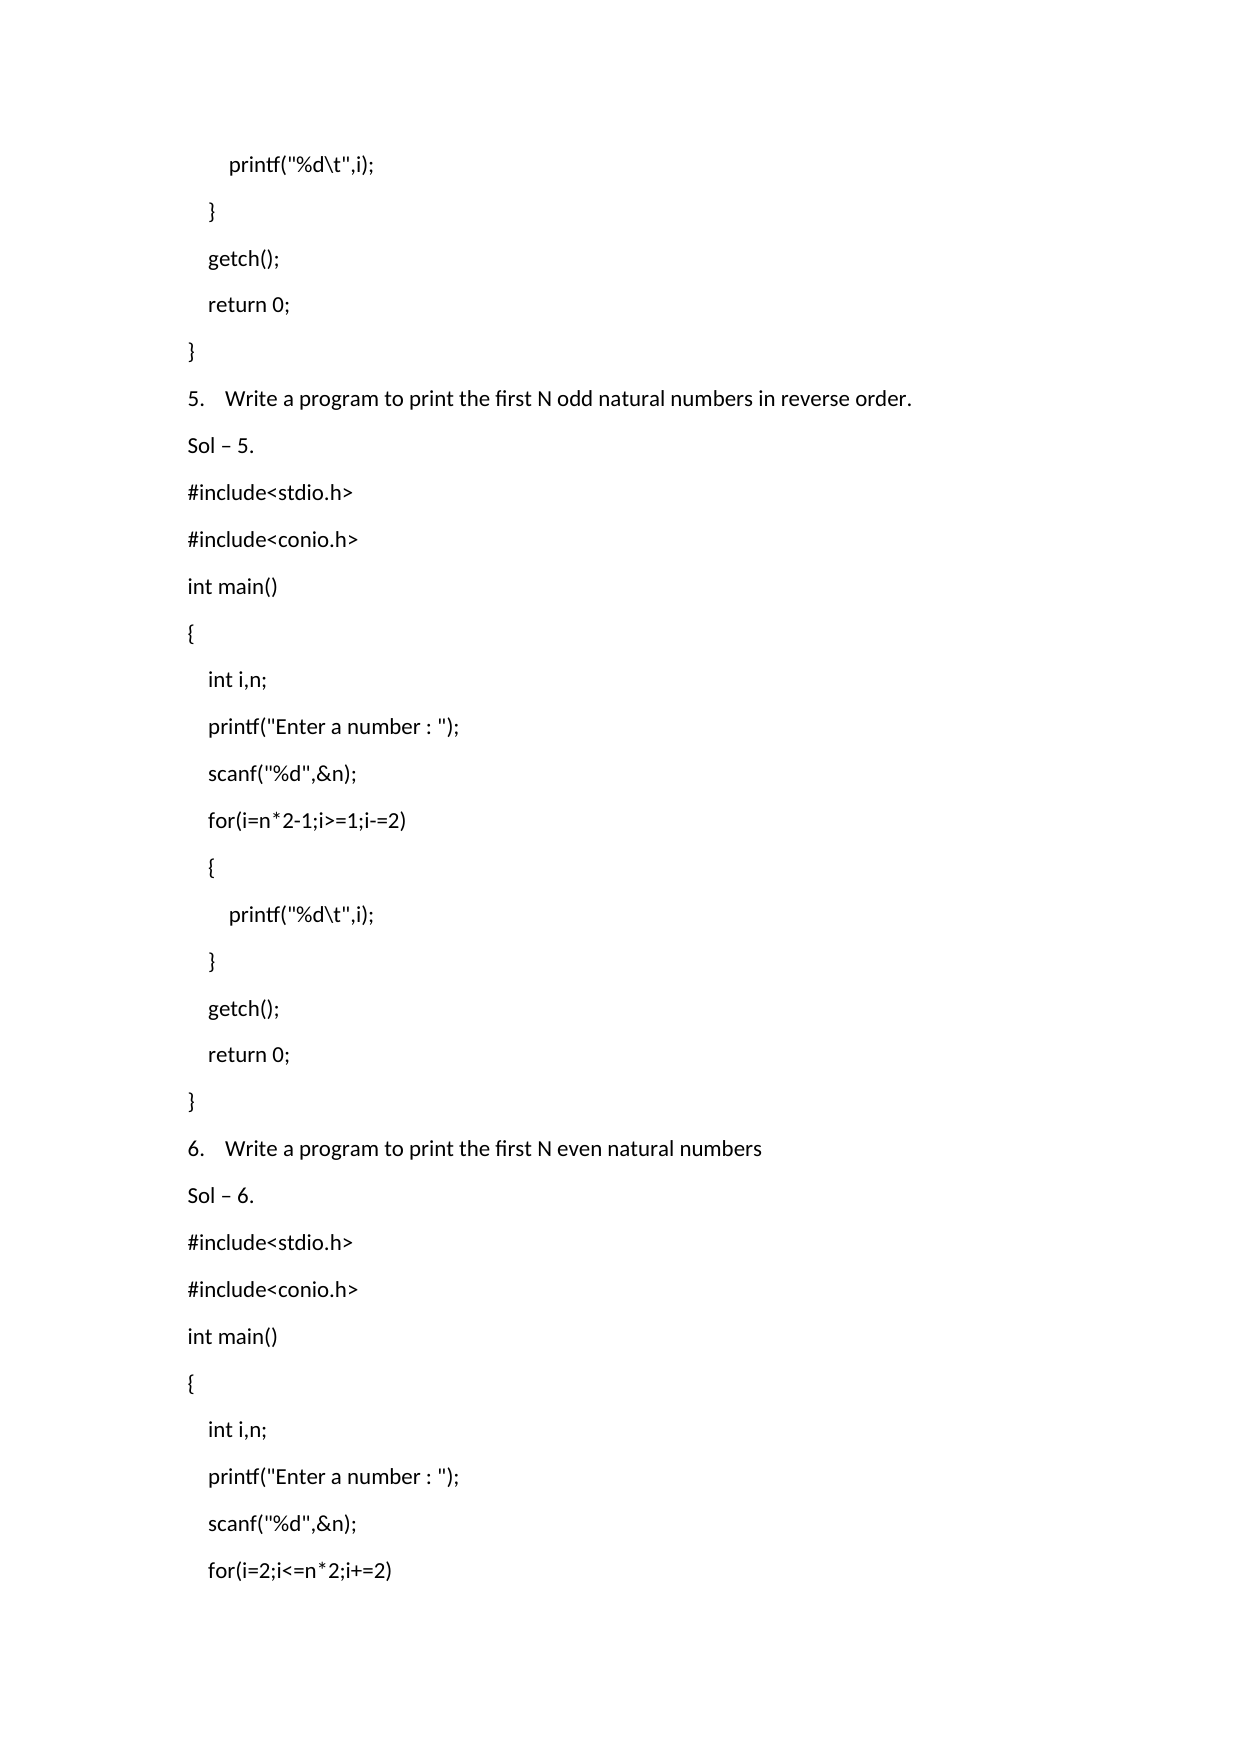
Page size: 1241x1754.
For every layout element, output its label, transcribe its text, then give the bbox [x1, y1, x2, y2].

text { [187, 1369, 1090, 1397]
text for(i=n*2-1;i>=1;i-=2) [187, 806, 1090, 834]
text } [187, 1087, 1090, 1116]
text } [187, 337, 1090, 366]
text Sol – 5. [187, 431, 1090, 459]
text int main() [187, 1322, 1090, 1350]
text printf("Enter a number : "); [187, 1462, 1090, 1491]
text Sol – 6. [187, 1181, 1090, 1209]
text printf("%d\t",i); [187, 900, 1090, 928]
text #include<conio.h> [187, 1275, 1090, 1303]
text int main() [187, 572, 1090, 600]
text return 0; [187, 291, 1090, 319]
text getch(); [187, 994, 1090, 1022]
text #include<conio.h> [187, 525, 1090, 553]
text printf("Enter a number : "); [187, 712, 1090, 741]
text printf("%d\t",i); [187, 150, 1090, 178]
text int i,n; [187, 1416, 1090, 1444]
text } [187, 197, 1090, 225]
text { [187, 853, 1090, 881]
text for(i=2;i<=n*2;i+=2) [187, 1556, 1090, 1584]
list Write a program to print the first N even natural numbers [187, 1134, 1090, 1162]
text scanf("%d",&n); [187, 1509, 1090, 1537]
text getch(); [187, 244, 1090, 272]
text scanf("%d",&n); [187, 759, 1090, 787]
text { [187, 619, 1090, 647]
text return 0; [187, 1041, 1090, 1069]
text } [187, 947, 1090, 975]
text int i,n; [187, 666, 1090, 694]
text #include<stdio.h> [187, 478, 1090, 506]
list Write a program to print the first N odd natural numbers in reverse order. [187, 384, 1090, 412]
text #include<stdio.h> [187, 1228, 1090, 1256]
